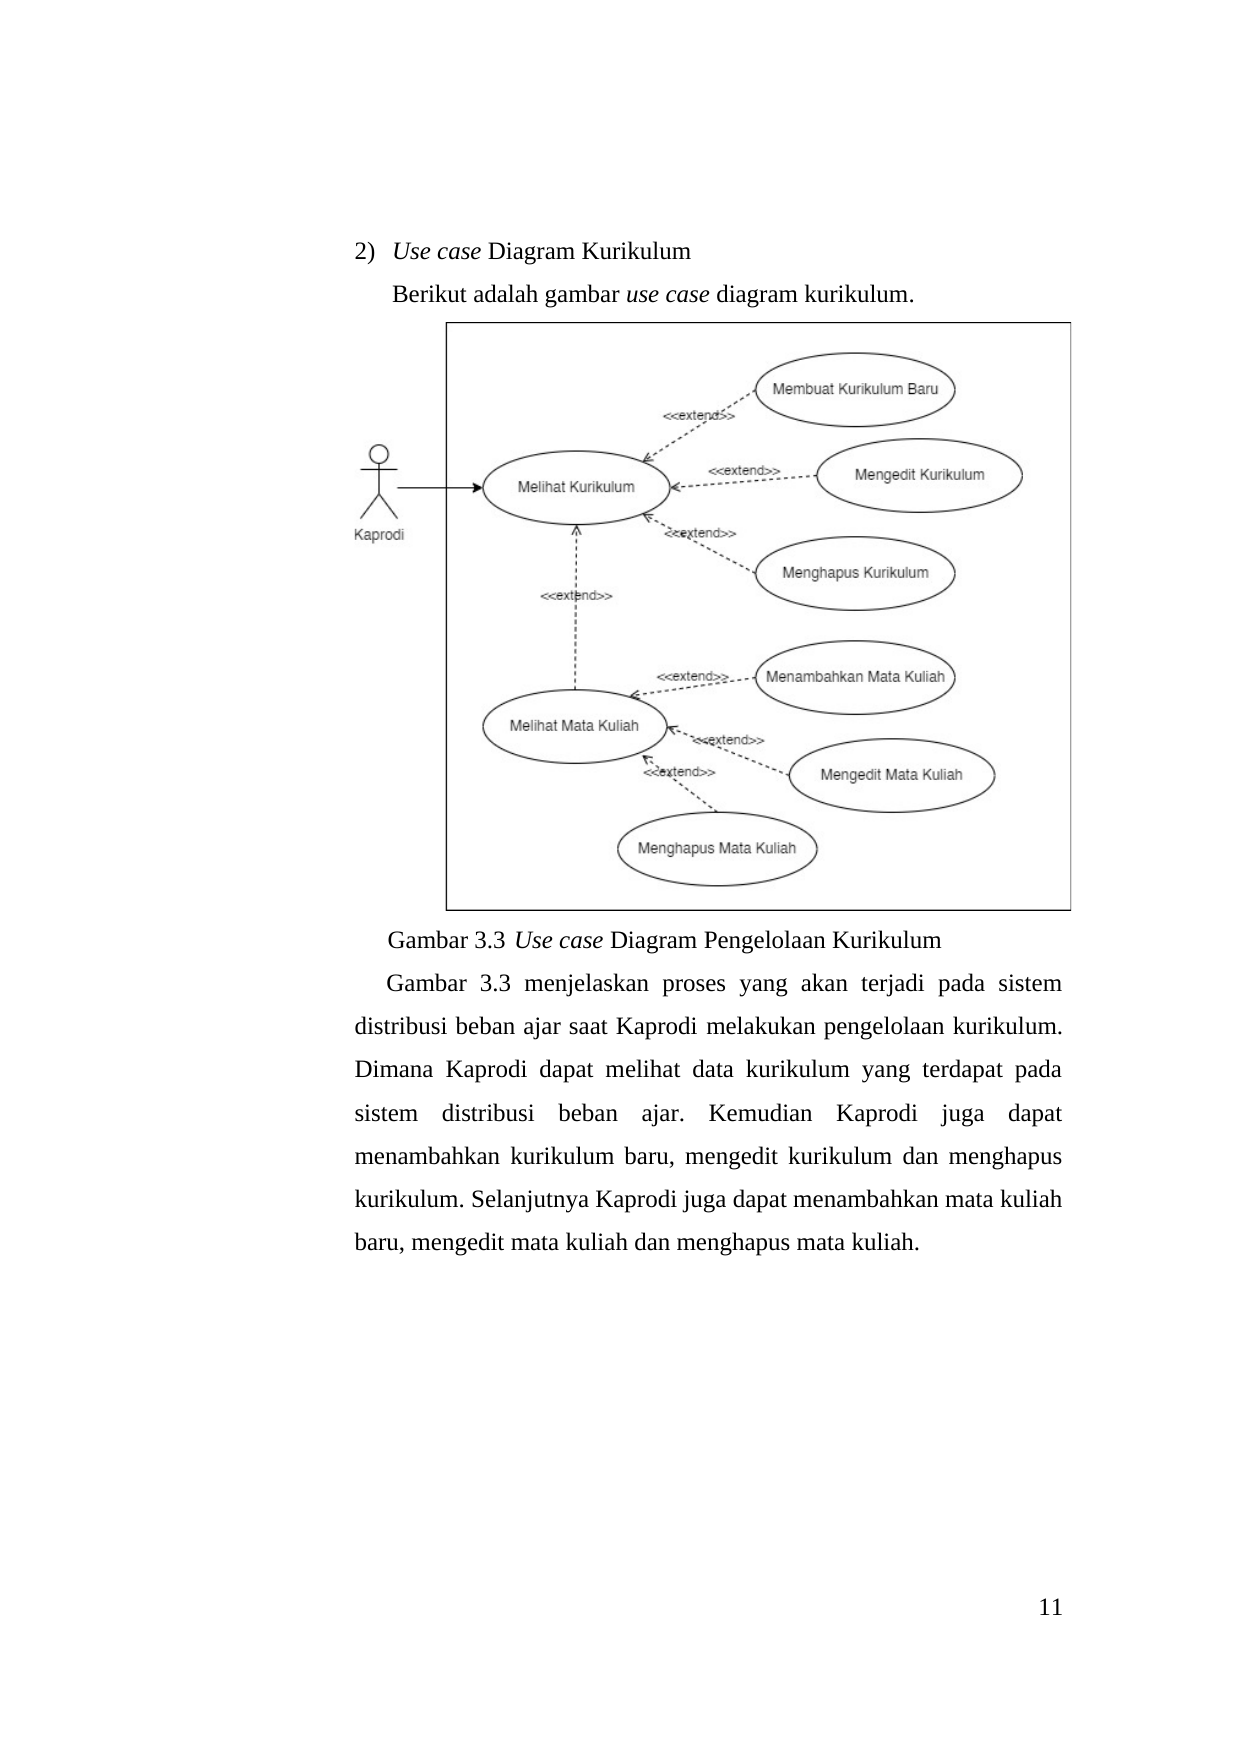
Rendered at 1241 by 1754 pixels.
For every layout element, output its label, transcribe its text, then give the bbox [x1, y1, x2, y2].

list Use case Diagram Kurikulum [354, 236, 1063, 265]
list Use case Diagram Pengelolaan Kurikulum [354, 925, 1063, 954]
picture [354, 322, 1072, 911]
text Berikut adalah gambar use case diagram kurikulum. [317, 279, 1063, 308]
list Gambar 3.3 menjelaskan proses yang akan terjadi pada sistem distribusi beban ajar saat Kaprodi melakukan pengelolaan kurikulum. Dimana Kaprodi dapat melihat data kurikulum yang terdapat pada sistem distribusi beban ajar. Kemudian Kaprodi juga dapat menambahkan kurikulum baru, mengedit kurikulum dan menghapus kurikulum. Selanjutnya Kaprodi juga dapat menambahkan mata kuliah baru, mengedit mata kuliah dan menghapus mata kuliah. [354, 968, 1063, 1256]
